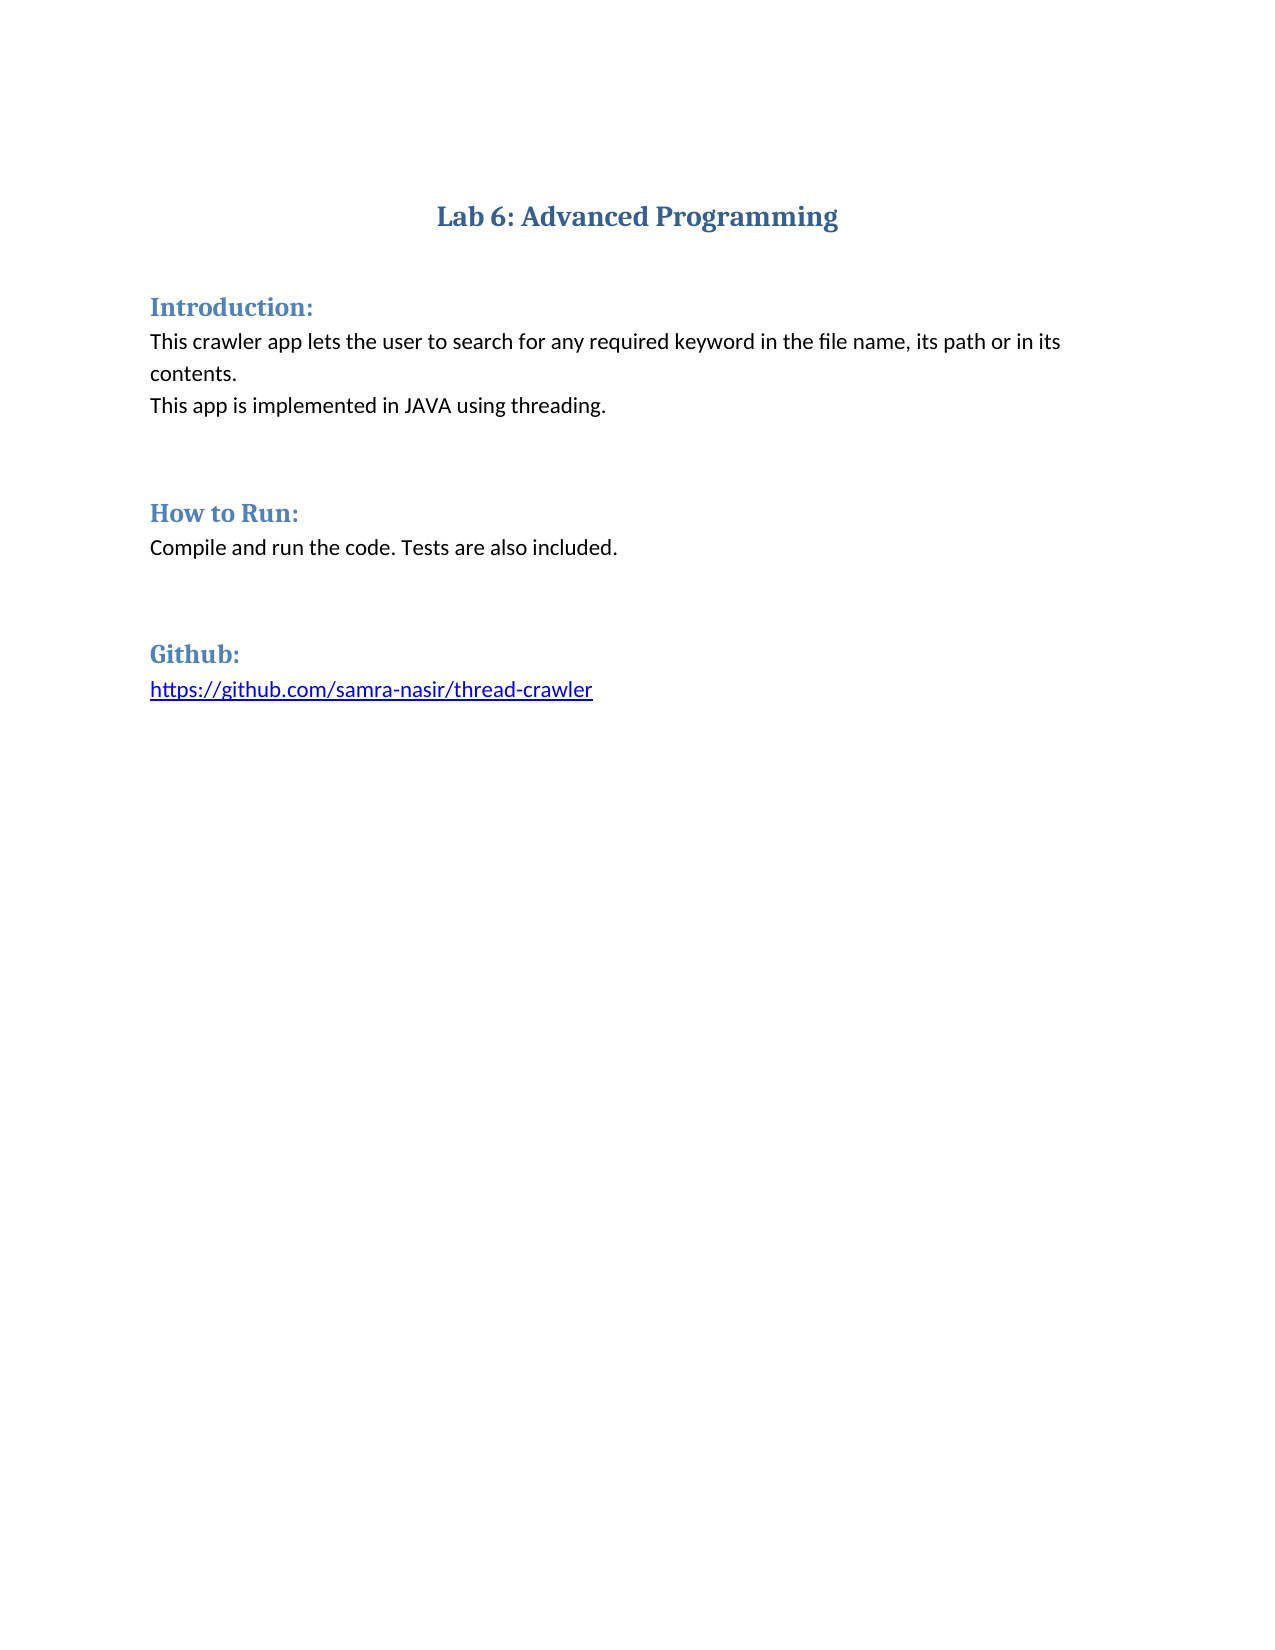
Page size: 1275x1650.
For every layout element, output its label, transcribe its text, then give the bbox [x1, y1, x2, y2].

text This crawler app lets the user to search for any required keyword in the file name, its path or in its contents. This app is implemented in JAVA using threading. [150, 327, 1125, 420]
text Compile and run the code. Tests are also included. [150, 533, 1125, 561]
text https://github.com/samra-nasir/thread-crawler [150, 675, 1125, 703]
subtitle Lab 6: Advanced Programming [150, 200, 1125, 233]
subtitle Introduction: [150, 292, 1125, 323]
subtitle Github: [150, 639, 1125, 671]
subtitle How to Run: [150, 498, 1125, 529]
